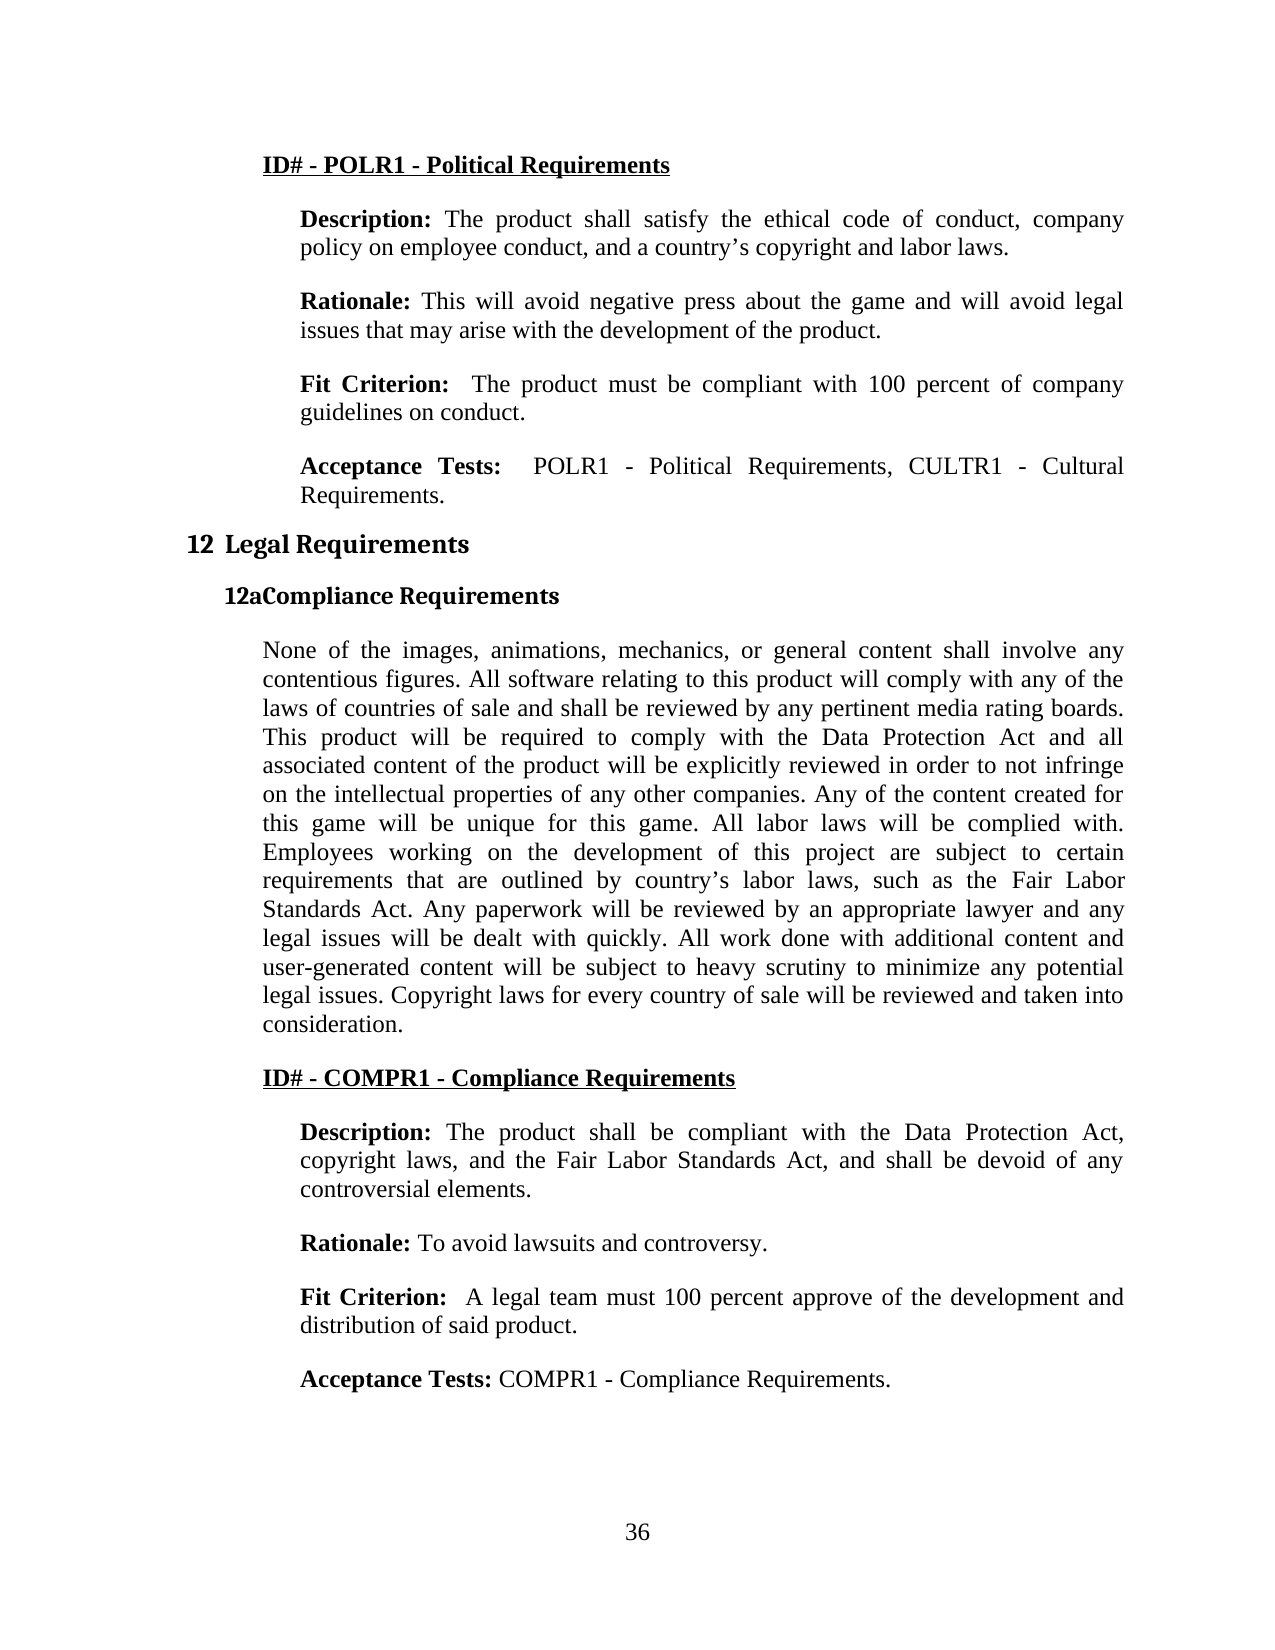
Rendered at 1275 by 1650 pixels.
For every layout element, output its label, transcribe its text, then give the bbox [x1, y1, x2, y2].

subtitle Legal Requirements [187, 529, 1125, 561]
text Fit Criterion: The product must be compliant with 100 percent of company guidelines on conduct. [300, 369, 1125, 426]
text Rationale: This will avoid negative press about the game and will avoid legal issues that may arise with the development of the product. [300, 286, 1125, 344]
text ID# - POLR1 - Political Requirements [262, 150, 1125, 179]
text Acceptance Tests: POLR1 - Political Requirements, CULTR1 - Cultural Requirements. [300, 451, 1125, 509]
subtitle Compliance Requirements [225, 582, 1125, 610]
text Acceptance Tests: COMPR1 - Compliance Requirements. [300, 1364, 1125, 1393]
text Description: The product shall be compliant with the Data Protection Act, copyright laws, and the Fair Labor Standards Act, and shall be devoid of any controversial elements. [300, 1117, 1125, 1203]
text Rationale: To avoid lawsuits and controversy. [300, 1228, 1125, 1257]
text Description: The product shall satisfy the ethical code of conduct, company policy on employee conduct, and a country’s copyright and labor laws. [300, 204, 1125, 261]
text None of the images, animations, mechanics, or general content shall involve any contentious figures. All software relating to this product will comply with any of the laws of countries of sale and shall be reviewed by any pertinent media rating boards. This product will be required to comply with the Data Protection Act and all associated content of the product will be explicitly reviewed in order to not infringe on the intellectual properties of any other companies. Any of the content created for this game will be unique for this game. All labor laws will be complied with. Employees working on the development of this project are subject to certain requirements that are outlined by country’s labor laws, such as the Fair Labor Standards Act. Any paperwork will be reviewed by an appropriate lawyer and any legal issues will be dealt with quickly. All work done with additional content and user-generated content will be subject to heavy scrutiny to minimize any potential legal issues. Copyright laws for every country of sale will be reviewed and taken into consideration. [262, 635, 1125, 1038]
text Fit Criterion: A legal team must 100 percent approve of the development and distribution of said product. [300, 1282, 1125, 1339]
text ID# - COMPR1 - Compliance Requirements [262, 1063, 1125, 1092]
